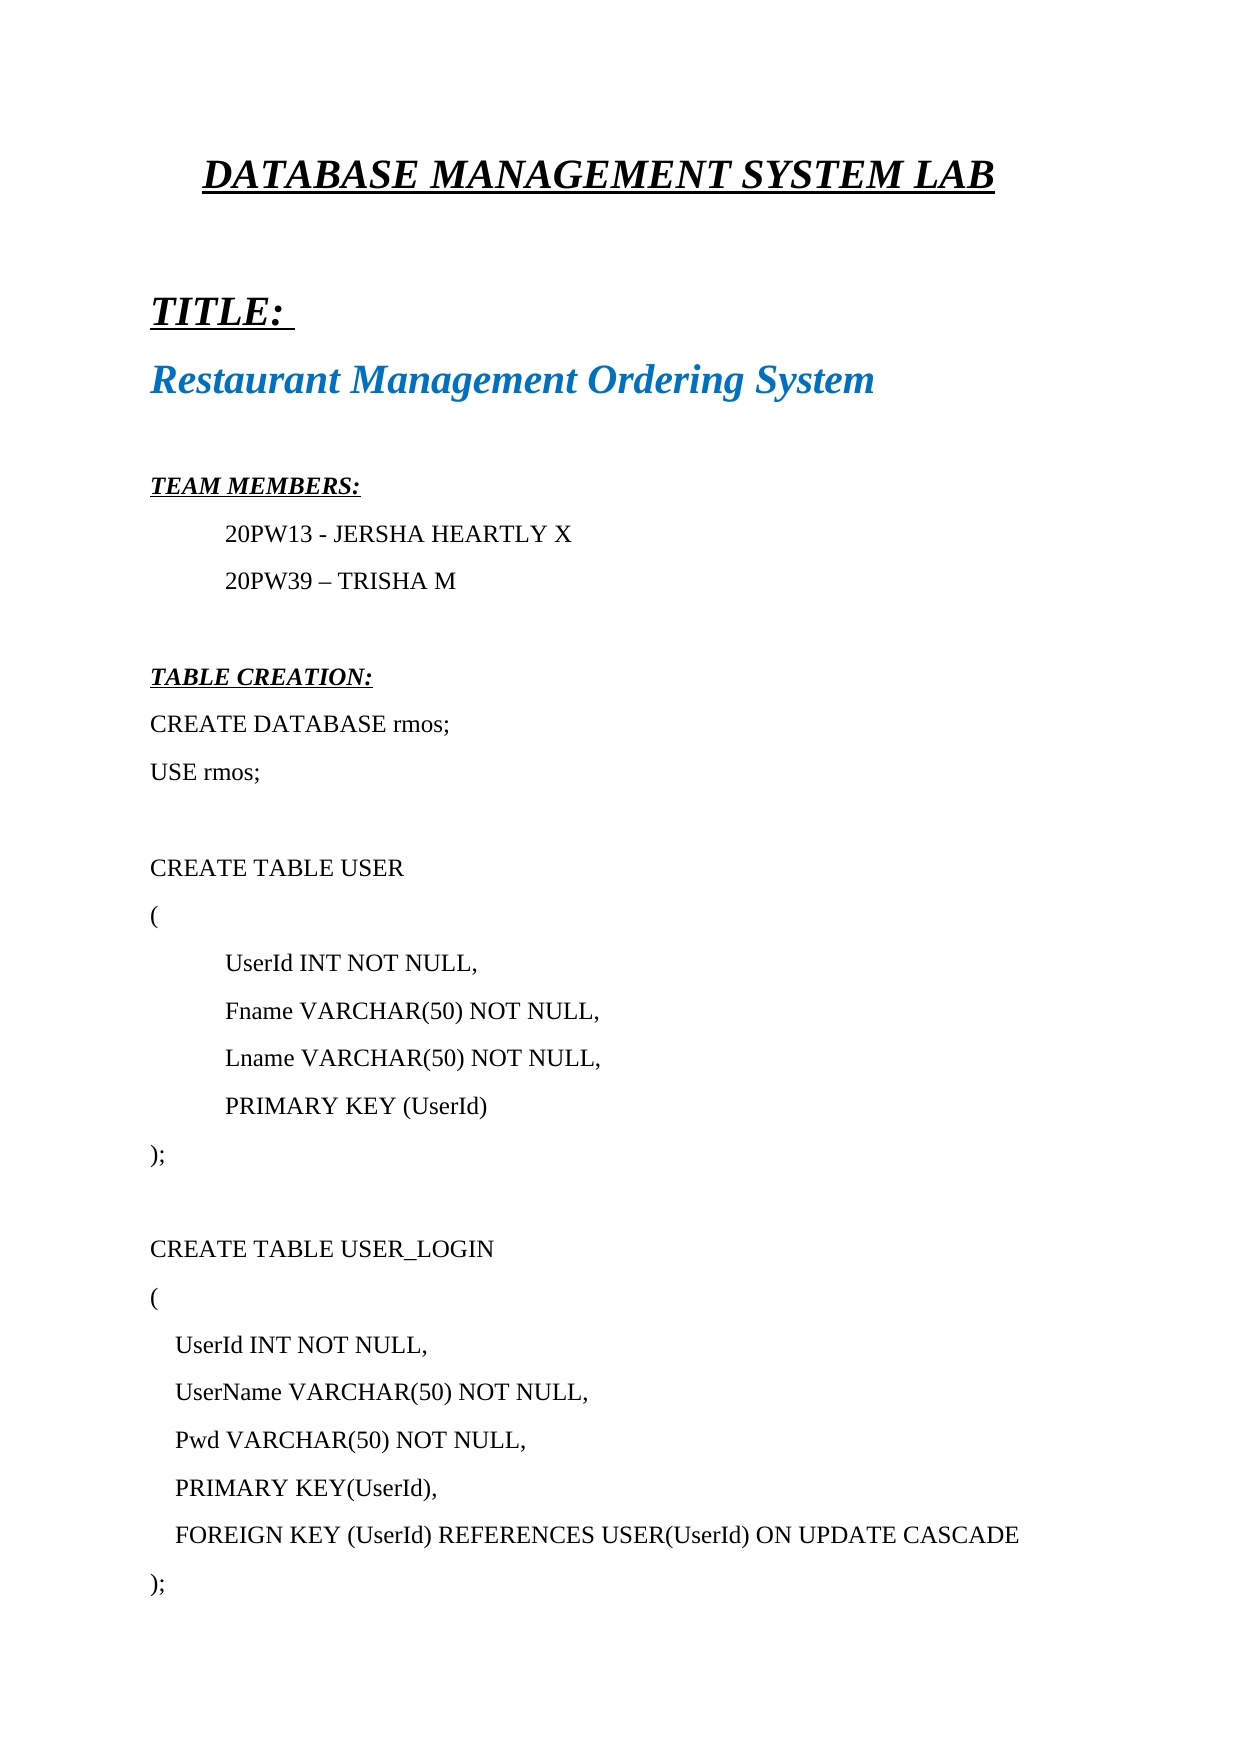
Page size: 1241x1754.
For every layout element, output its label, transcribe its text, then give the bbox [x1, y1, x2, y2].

text 20PW39 – TRISHA M [150, 566, 1090, 595]
text CREATE TABLE USER [150, 853, 1090, 881]
text DATABASE MANAGEMENT SYSTEM LAB [150, 150, 1090, 198]
text Restaurant Management Ordering System [150, 355, 1090, 403]
text ( [150, 1282, 1090, 1311]
text TITLE: [150, 287, 1090, 334]
text PRIMARY KEY (UserId) [150, 1091, 1090, 1120]
text ( [150, 900, 1090, 929]
text CREATE DATABASE rmos; [150, 709, 1090, 738]
text Fname VARCHAR(50) NOT NULL, [150, 996, 1090, 1024]
text TEAM MEMBERS: [150, 471, 1090, 500]
text Pwd VARCHAR(50) NOT NULL, [150, 1425, 1090, 1454]
text Lname VARCHAR(50) NOT NULL, [150, 1043, 1090, 1072]
text UserId INT NOT NULL, [150, 1330, 1090, 1358]
text UserId INT NOT NULL, [150, 948, 1090, 977]
text CREATE TABLE USER_LOGIN [150, 1234, 1090, 1263]
text ); [150, 1139, 1090, 1168]
text TABLE CREATION: [150, 662, 1090, 691]
text USE rmos; [150, 757, 1090, 786]
text ); [150, 1568, 1090, 1597]
text UserName VARCHAR(50) NOT NULL, [150, 1377, 1090, 1406]
text PRIMARY KEY(UserId), [150, 1473, 1090, 1502]
text 20PW13 - JERSHA HEARTLY X [150, 519, 1090, 547]
text FOREIGN KEY (UserId) REFERENCES USER(UserId) ON UPDATE CASCADE [150, 1521, 1090, 1549]
